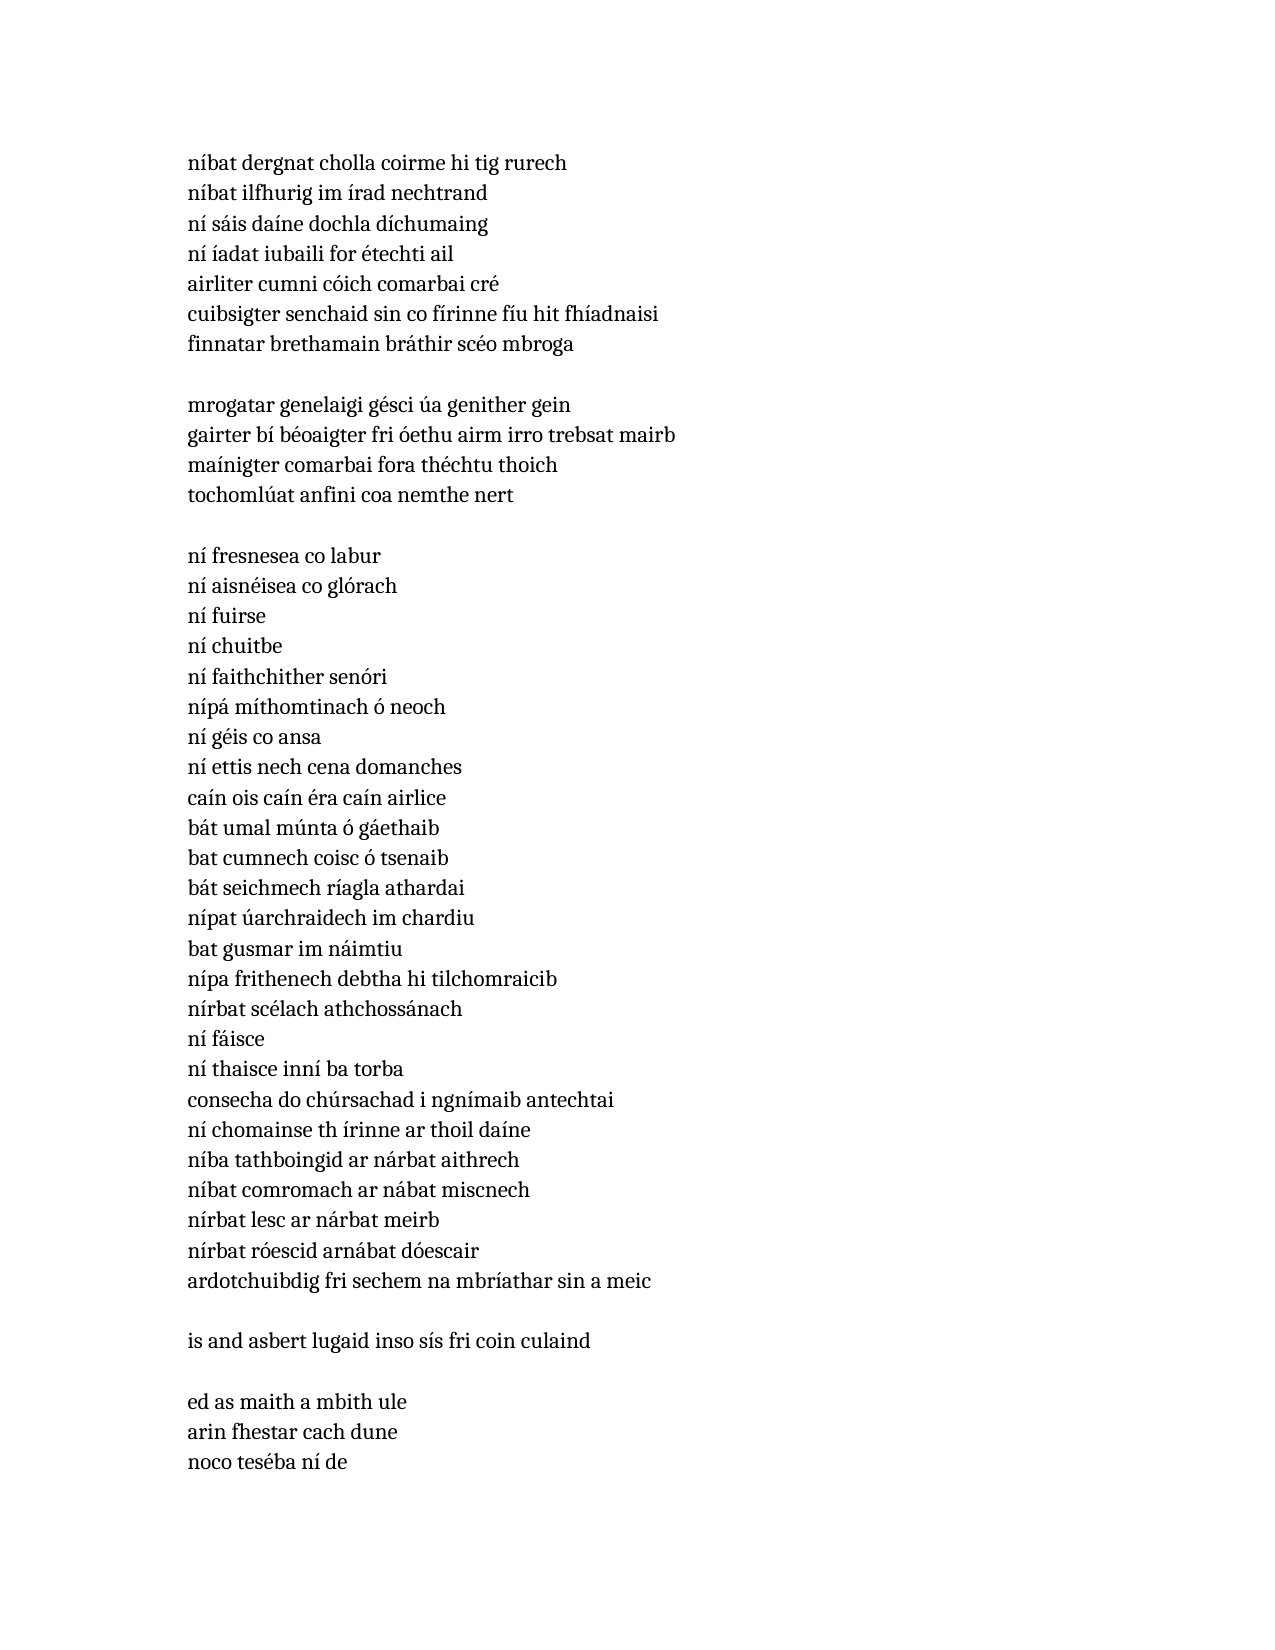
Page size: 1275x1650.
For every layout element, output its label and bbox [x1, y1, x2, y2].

text [187, 150, 1087, 1475]
